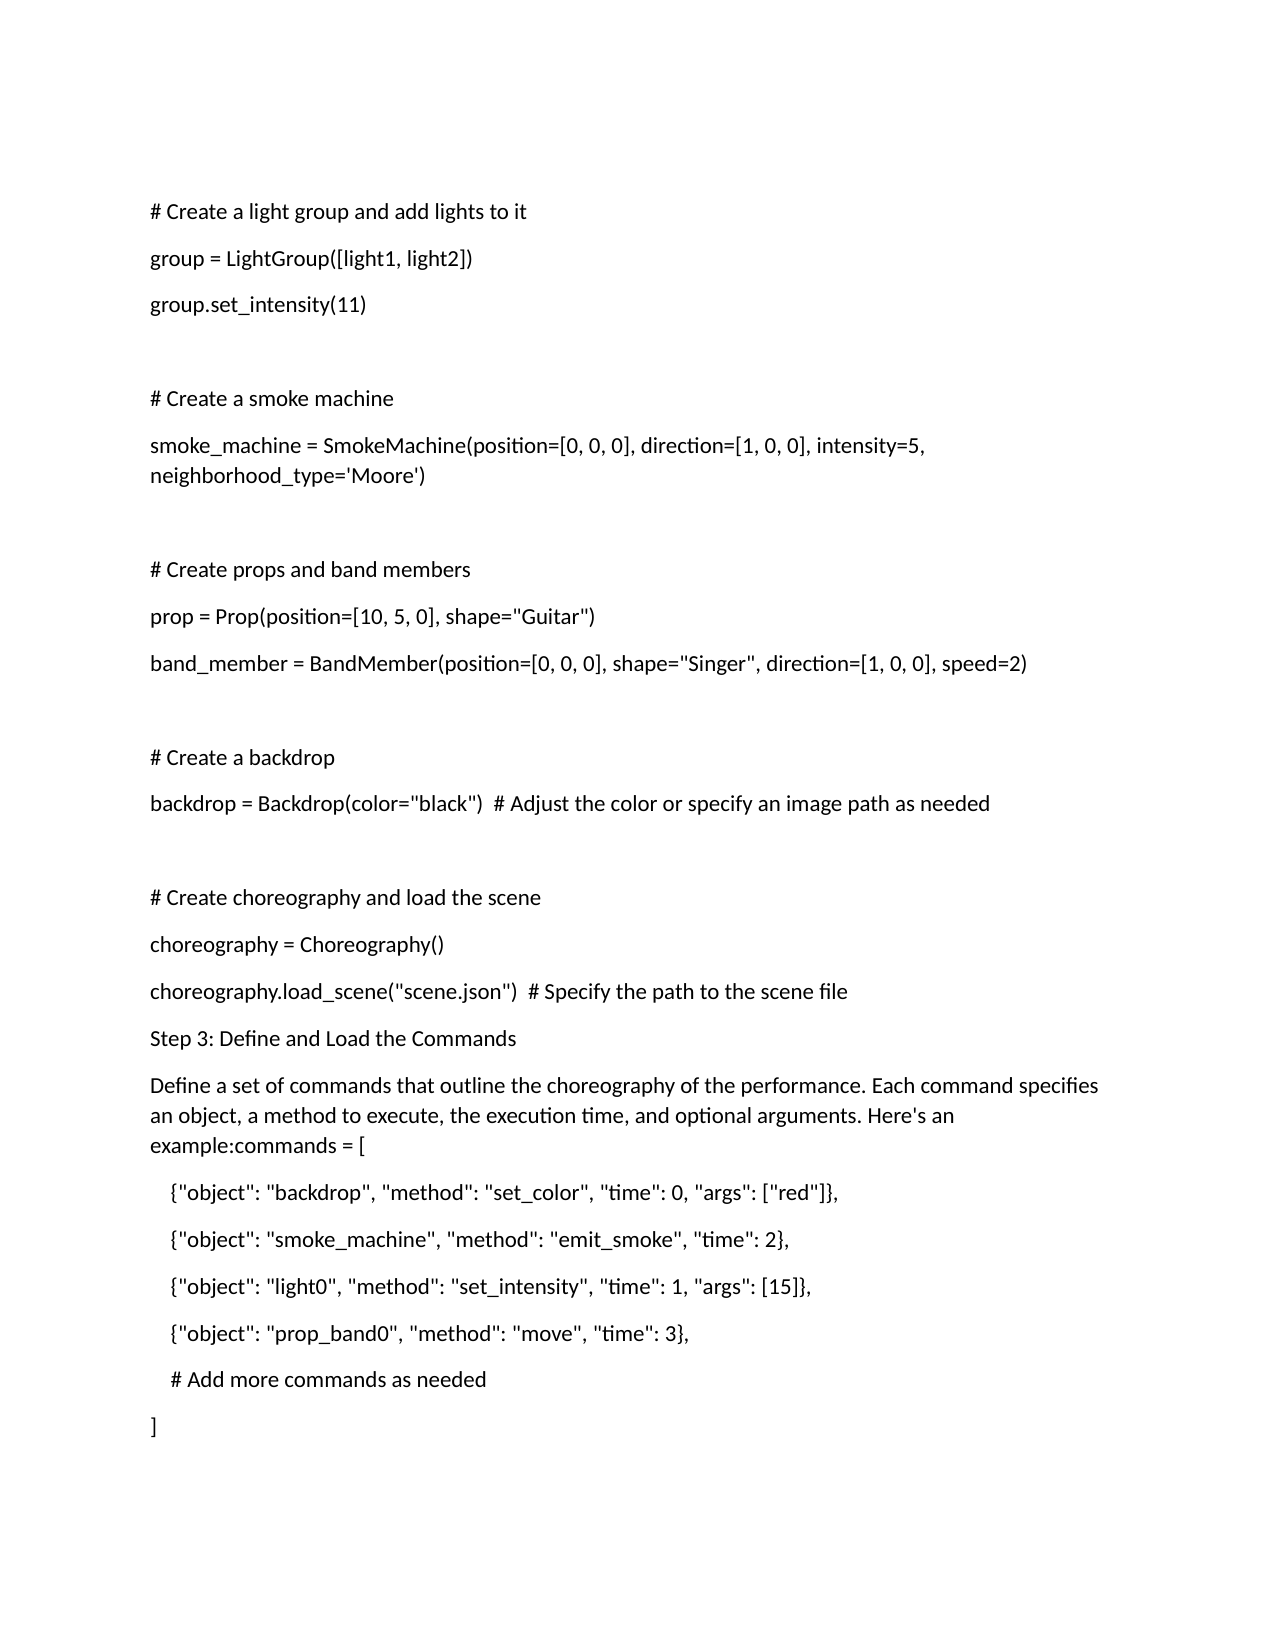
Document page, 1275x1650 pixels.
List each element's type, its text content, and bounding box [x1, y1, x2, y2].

text # Create a smoke machine [150, 384, 1125, 412]
text choreography = Choreography() [150, 930, 1125, 958]
text prop = Prop(position=[10, 5, 0], shape="Guitar") [150, 602, 1125, 630]
text # Create a light group and add lights to it [150, 197, 1125, 225]
text # Add more commands as needed [150, 1366, 1125, 1394]
text Define a set of commands that outline the choreography of the performance. Each command specifies an object, a method to execute, the execution time, and optional arguments. Here's an example:commands = [ [150, 1071, 1125, 1159]
text {"object": "prop_band0", "method": "move", "time": 3}, [150, 1319, 1125, 1347]
text {"object": "backdrop", "method": "set_color", "time": 0, "args": ["red"]}, [150, 1178, 1125, 1206]
text band_member = BandMember(position=[0, 0, 0], shape="Singer", direction=[1, 0, 0], speed=2) [150, 649, 1125, 677]
text # Create props and band members [150, 555, 1125, 583]
text group = LightGroup([light1, light2]) [150, 244, 1125, 272]
text choreography.load_scene("scene.json") # Specify the path to the scene file [150, 977, 1125, 1005]
text {"object": "light0", "method": "set_intensity", "time": 1, "args": [15]}, [150, 1272, 1125, 1300]
text ] [150, 1412, 1125, 1441]
text group.set_intensity(11) [150, 291, 1125, 319]
text # Create a backdrop [150, 743, 1125, 771]
text backdrop = Backdrop(color="black") # Adjust the color or specify an image path as needed [150, 789, 1125, 818]
text # Create choreography and load the scene [150, 883, 1125, 911]
text Step 3: Define and Load the Commands [150, 1024, 1125, 1052]
text smoke_machine = SmokeMachine(position=[0, 0, 0], direction=[1, 0, 0], intensity=5, neighborhood_type='Moore') [150, 431, 1125, 489]
text {"object": "smoke_machine", "method": "emit_smoke", "time": 2}, [150, 1225, 1125, 1253]
